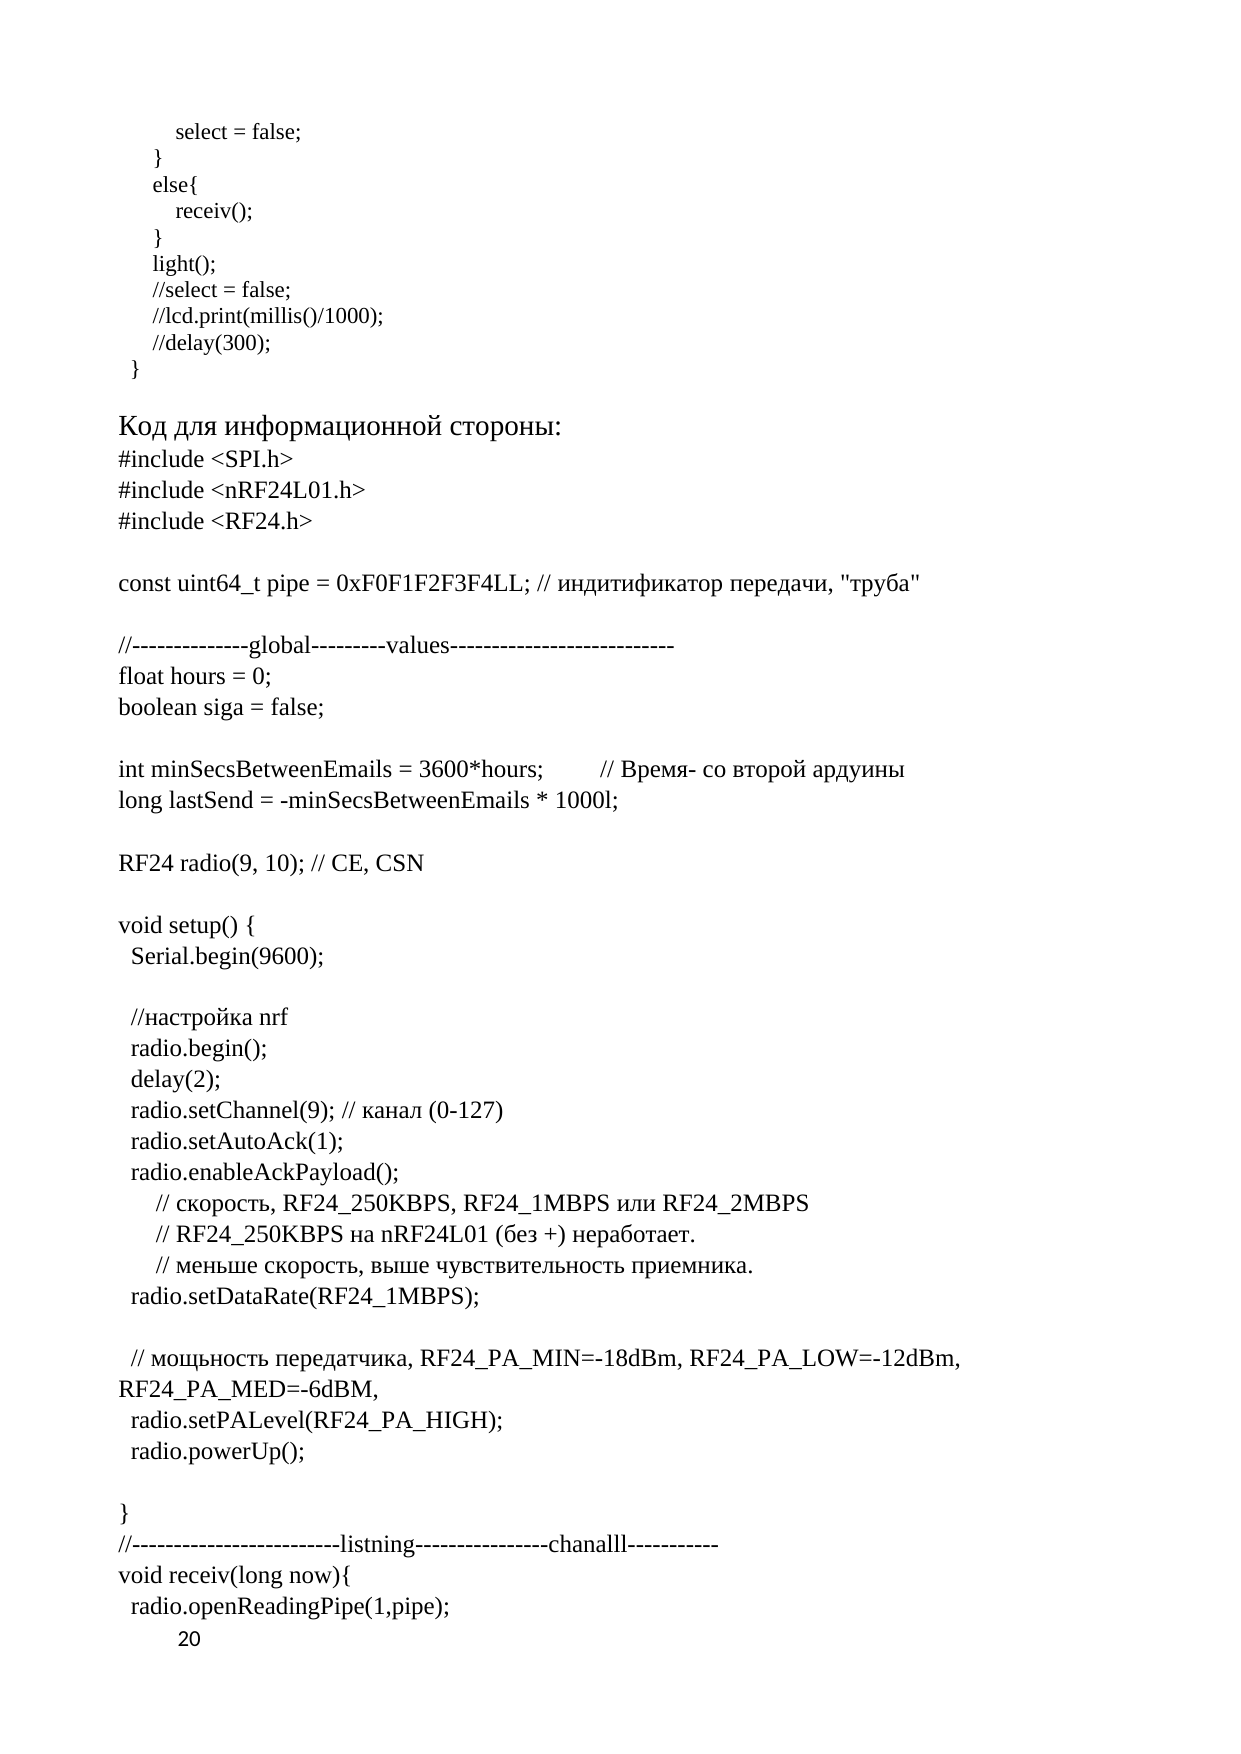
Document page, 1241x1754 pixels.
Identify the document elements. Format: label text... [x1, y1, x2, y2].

text int minSecsBetweenEmails = 3600*hours; // Время- со второй ардуины [118, 754, 1152, 783]
text RF24 radio(9, 10); // CE, CSN [118, 848, 1152, 876]
text //delay(300); [118, 329, 1152, 355]
text void receiv(long now){ [118, 1560, 1152, 1589]
text #include <SPI.h> [118, 444, 1152, 473]
text radio.enableAckPayload(); [118, 1157, 1152, 1186]
text boolean siga = false; [118, 692, 1152, 721]
text float hours = 0; [118, 661, 1152, 690]
text Код для информационной стороны: [118, 408, 1152, 442]
text select = false; [118, 118, 1152, 144]
text void setup() { [118, 910, 1152, 938]
text // RF24_250KBPS на nRF24L01 (без +) неработает. [118, 1219, 1152, 1248]
text radio.setChannel(9); // канал (0-127) [118, 1095, 1152, 1124]
text receiv(); [118, 197, 1152, 223]
text //select = false; [118, 276, 1152, 303]
text // скорость, RF24_250KBPS, RF24_1MBPS или RF24_2MBPS [118, 1188, 1152, 1217]
text radio.setPALevel(RF24_PA_HIGH); [118, 1405, 1152, 1433]
text else{ [118, 171, 1152, 197]
text delay(2); [118, 1064, 1152, 1093]
text } [118, 144, 1152, 171]
text radio.setAutoAck(1); [118, 1126, 1152, 1155]
text const uint64_t pipe = 0xF0F1F2F3F4LL; // индитификатор передачи, "труба" [118, 568, 1152, 597]
text light(); [118, 250, 1152, 276]
text radio.begin(); [118, 1033, 1152, 1062]
text } [118, 1498, 1152, 1527]
text } [118, 355, 1152, 382]
text #include <RF24.h> [118, 506, 1152, 535]
text radio.openReadingPipe(1,pipe); [118, 1591, 1152, 1620]
text #include <nRF24L01.h> [118, 475, 1152, 504]
text //lcd.print(millis()/1000); [118, 303, 1152, 329]
text //--------------global---------values--------------------------- [118, 630, 1152, 659]
text // меньше скорость, выше чувствительность приемника. [118, 1250, 1152, 1279]
text //настройка nrf [118, 1002, 1152, 1031]
text } [118, 223, 1152, 250]
text radio.powerUp(); [118, 1436, 1152, 1464]
text // мощьность передатчика, RF24_PA_MIN=-18dBm, RF24_PA_LOW=-12dBm, RF24_PA_MED=-6dBM, [118, 1343, 1152, 1402]
text long lastSend = -minSecsBetweenEmails * 1000l; [118, 786, 1152, 814]
text Serial.begin(9600); [118, 941, 1152, 969]
text radio.setDataRate(RF24_1MBPS); [118, 1281, 1152, 1310]
text //-------------------------listning----------------chanalll----------- [118, 1529, 1152, 1558]
